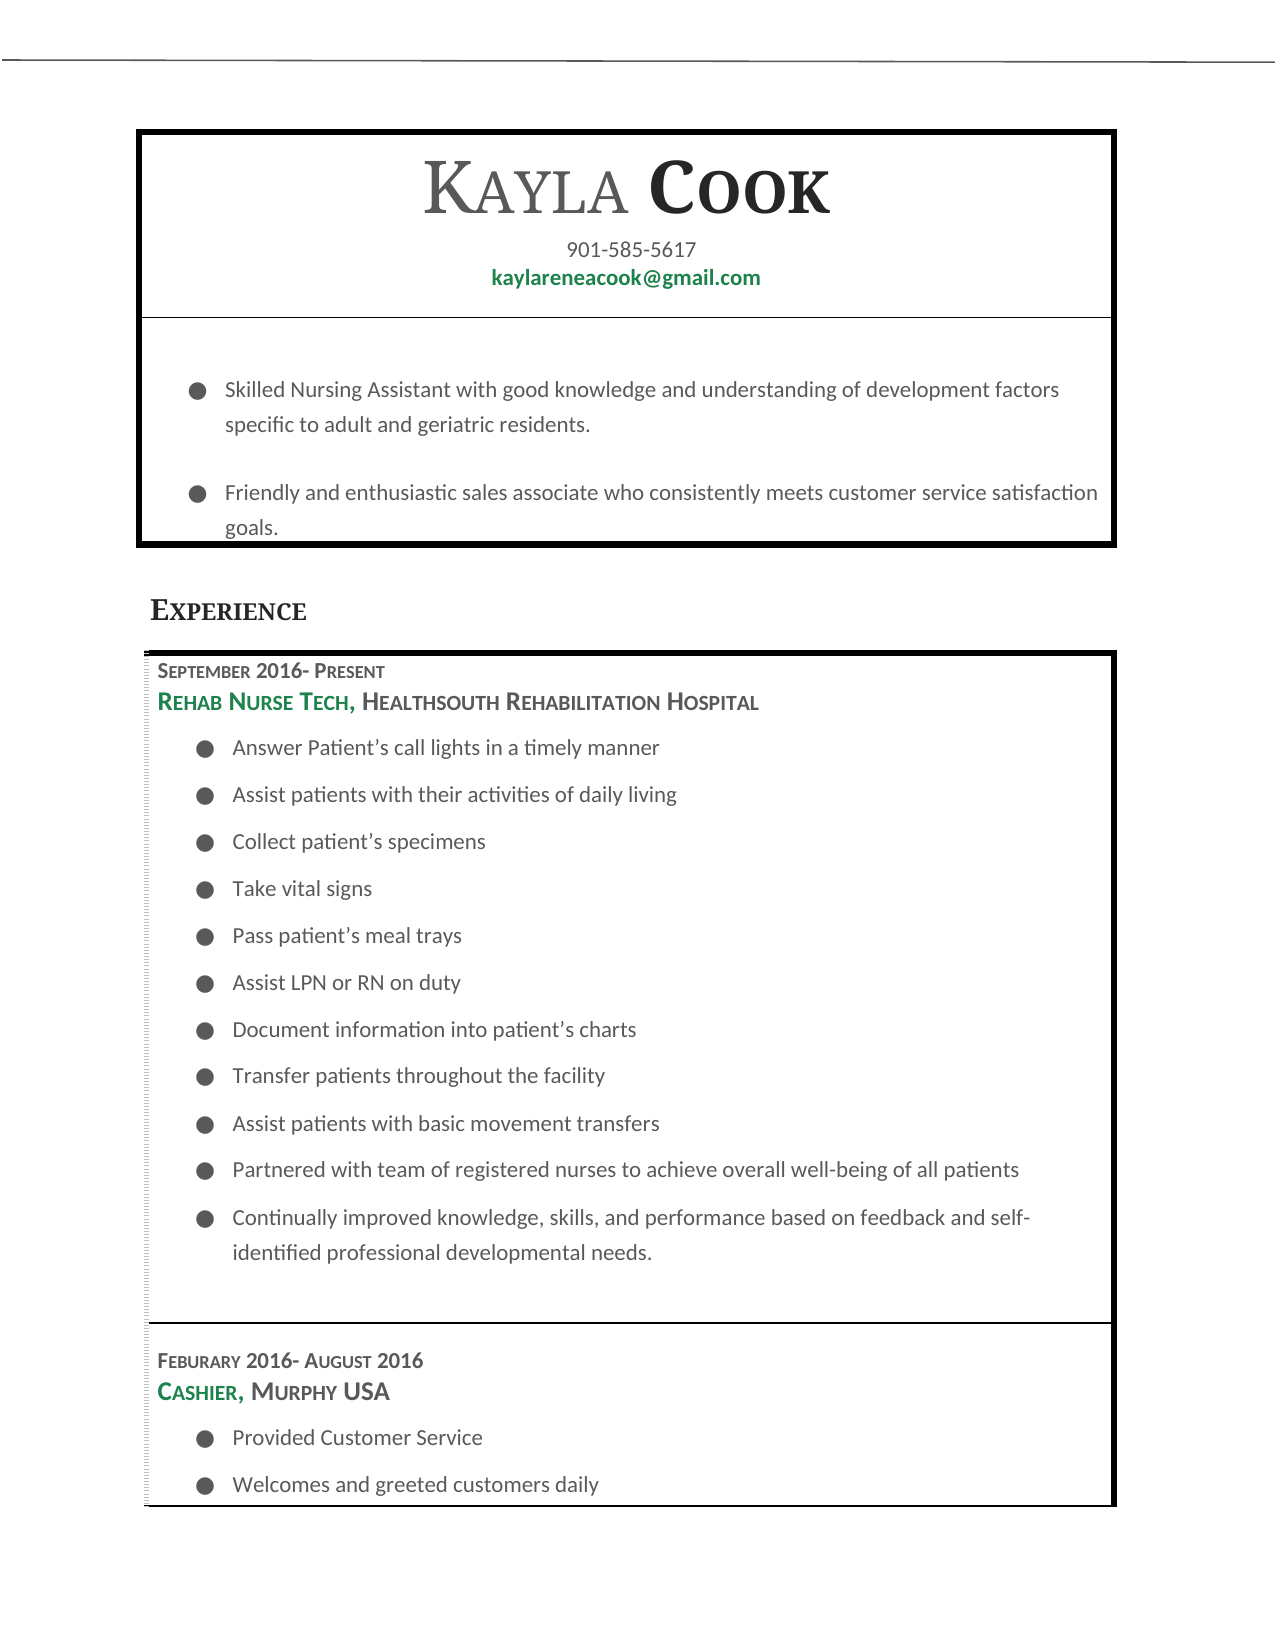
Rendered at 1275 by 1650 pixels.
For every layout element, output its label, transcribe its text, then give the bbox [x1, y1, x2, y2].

table_cell Skilled Nursing Assistant with good knowledge and understanding of development factors specific to adult and geriatric residents. Friendly and enthusiastic sales associate who consistently meets customer service satisfaction goals. [142, 318, 1111, 541]
table_header Kayla Cook 901-585-5617 kaylareneacook@gmail.com [142, 135, 1111, 317]
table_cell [146, 1323, 1111, 1505]
subtitle Experience [150, 589, 1125, 629]
table_header September 2016- Present Rehab Nurse Tech, Healthsouth Rehabilitation Hospital Answer Patient’s call lights in a timely manner Assist patients with their activities of daily living Collect patient’s specimens Take vital signs Pass patient’s meal trays Assist LPN or RN on duty Document information into patient’s charts Transfer patients throughout the facility Assist patients with basic movement transfers Partnered with team of registered nurses to achieve overall well-being of all patients Continually improved knowledge, skills, and performance based on feedback and self-identified professional developmental needs. [146, 656, 1111, 1322]
